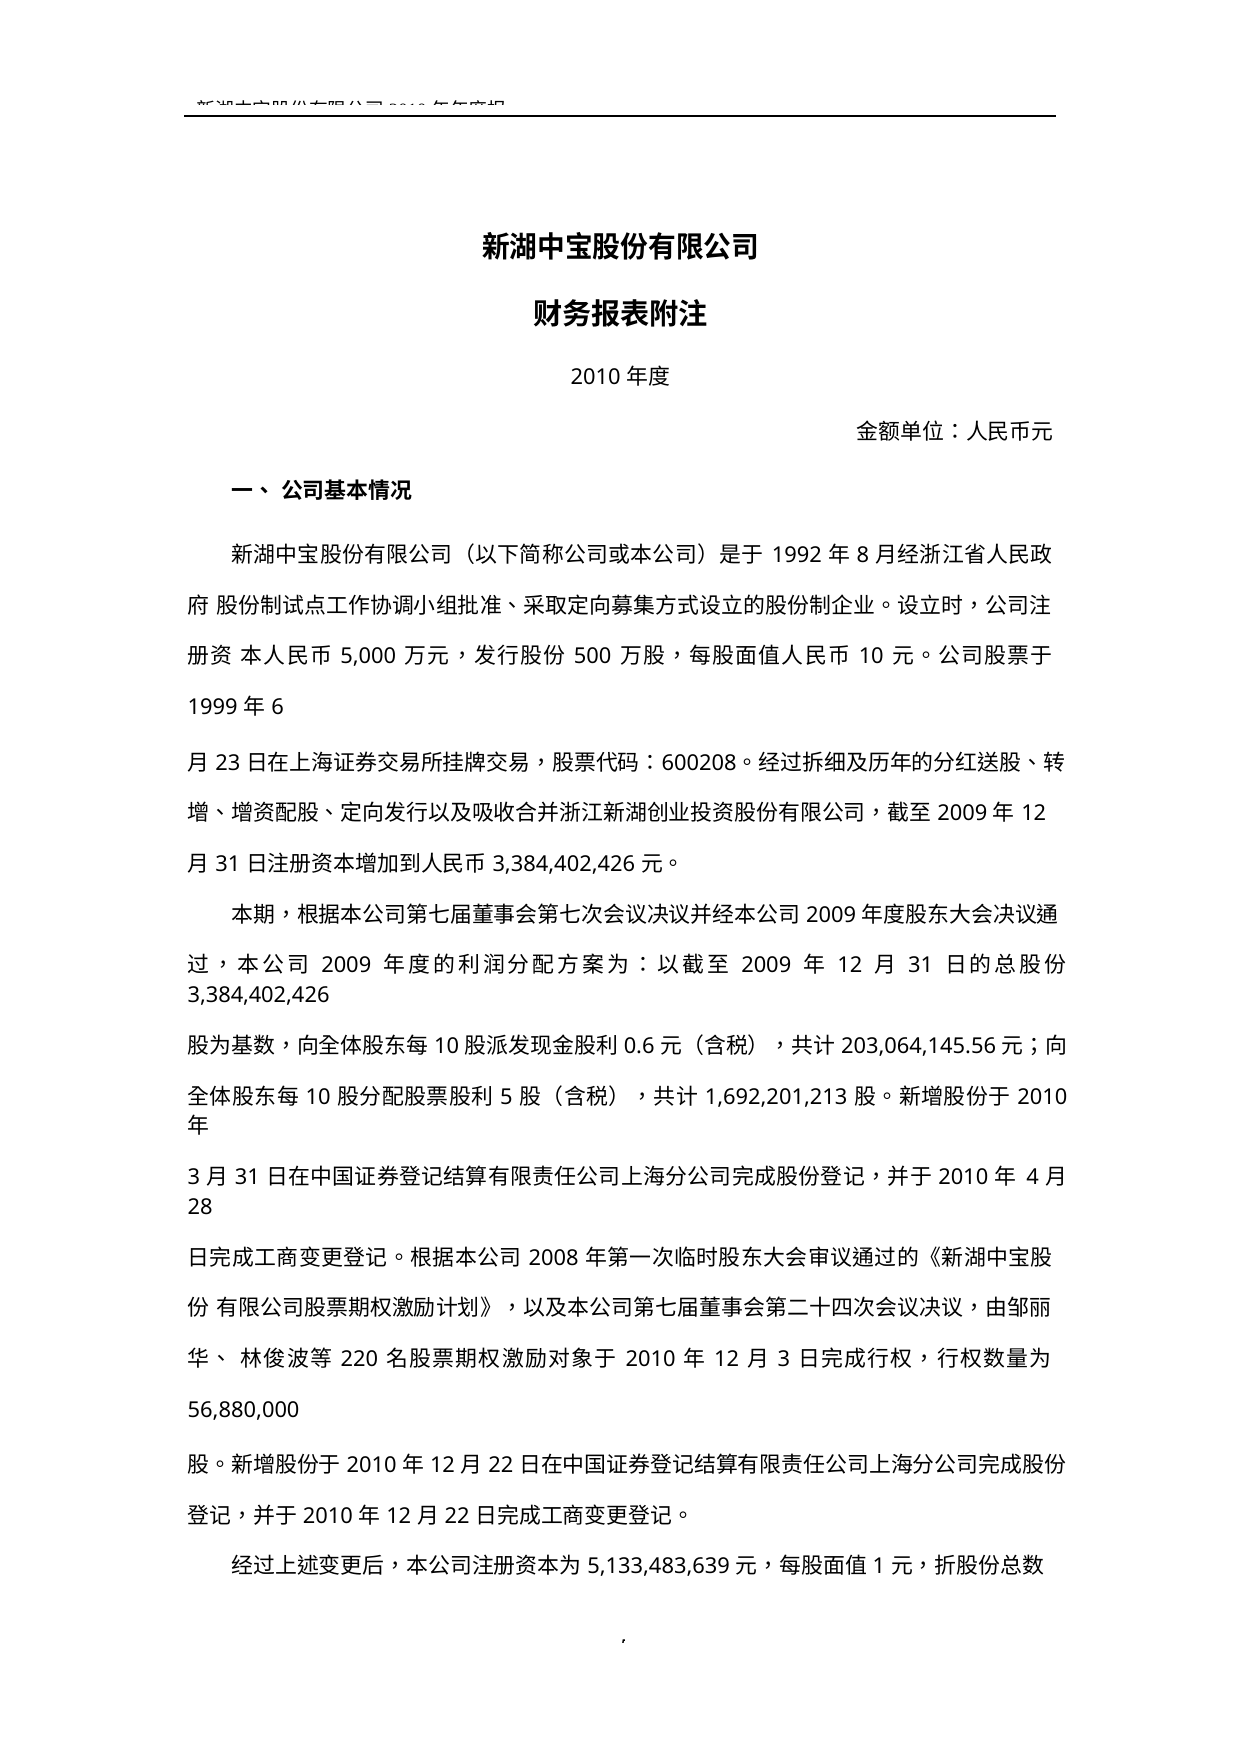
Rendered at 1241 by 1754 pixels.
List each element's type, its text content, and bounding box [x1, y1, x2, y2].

text 日完成工商变更登记。根据本公司 2008 年第一次临时股东大会审议通过的《新湖中宝股份 有限公司股票期权激励计划》，以及本公司第七届董事会第二十四次会议决议，由邹丽华、 林俊波等 220 名股票期权激励对象于 2010 年 12 月 3 日完成行权，行权数量为 56,880,000 [187, 1242, 1053, 1423]
text 本期，根据本公司第七届董事会第七次会议决议并经本公司 2009 年度股东大会决议通 [231, 899, 1067, 928]
text 3 月 31 日在中国证券登记结算有限责任公司上海分公司完成股份登记，并于 2010 年4 月 28 [187, 1161, 1067, 1221]
text 过，本公司 2009 年度的利润分配方案为：以截至 2009 年 12 月 31 日的总股份 3,384,402,426 [187, 949, 1067, 1009]
text 金额单位：人民币元 [173, 416, 1053, 446]
text 月 23 日在上海证券交易所挂牌交易，股票代码：600208。经过拆细及历年的分红送股、转 [187, 746, 1067, 776]
subtitle 一、 公司基本情况 [231, 476, 1067, 505]
subtitle 新湖中宝股份有限公司 财务报表附注 [479, 226, 762, 333]
text 月 31 日注册资本增加到人民币 3,384,402,426 元。 [187, 848, 1067, 878]
text 全体股东每 10 股分配股票股利 5 股（含税），共计 1,692,201,213 股。新增股份于 2010 年 [187, 1081, 1067, 1140]
text 新湖中宝股份有限公司（以下简称公司或本公司）是于 1992 年 8 月经浙江省人民政府 股份制试点工作协调小组批准、采取定向募集方式设立的股份制企业。设立时，公司注册资 本人民币 5,000 万元，发行股份 500 万股，每股面值人民币 10 元。公司股票于 1999 年 6 [187, 539, 1053, 721]
text 增、增资配股、定向发行以及吸收合并浙江新湖创业投资股份有限公司，截至 2009 年 12 [187, 797, 1067, 827]
text 股为基数，向全体股东每 10 股派发现金股利 0.6 元（含税），共计 203,064,145.56 元；向 [187, 1030, 1067, 1060]
text 股。新增股份于 2010 年 12 月 22 日在中国证券登记结算有限责任公司上海分公司完成股份 [187, 1449, 1067, 1479]
text 登记，并于 2010 年 12 月 22 日完成工商变更登记。 [187, 1500, 1067, 1529]
text 2010 年度 [479, 361, 762, 391]
text 经过上述变更后，本公司注册资本为 5,133,483,639 元，每股面值 1 元，折股份总数 [231, 1550, 1067, 1580]
